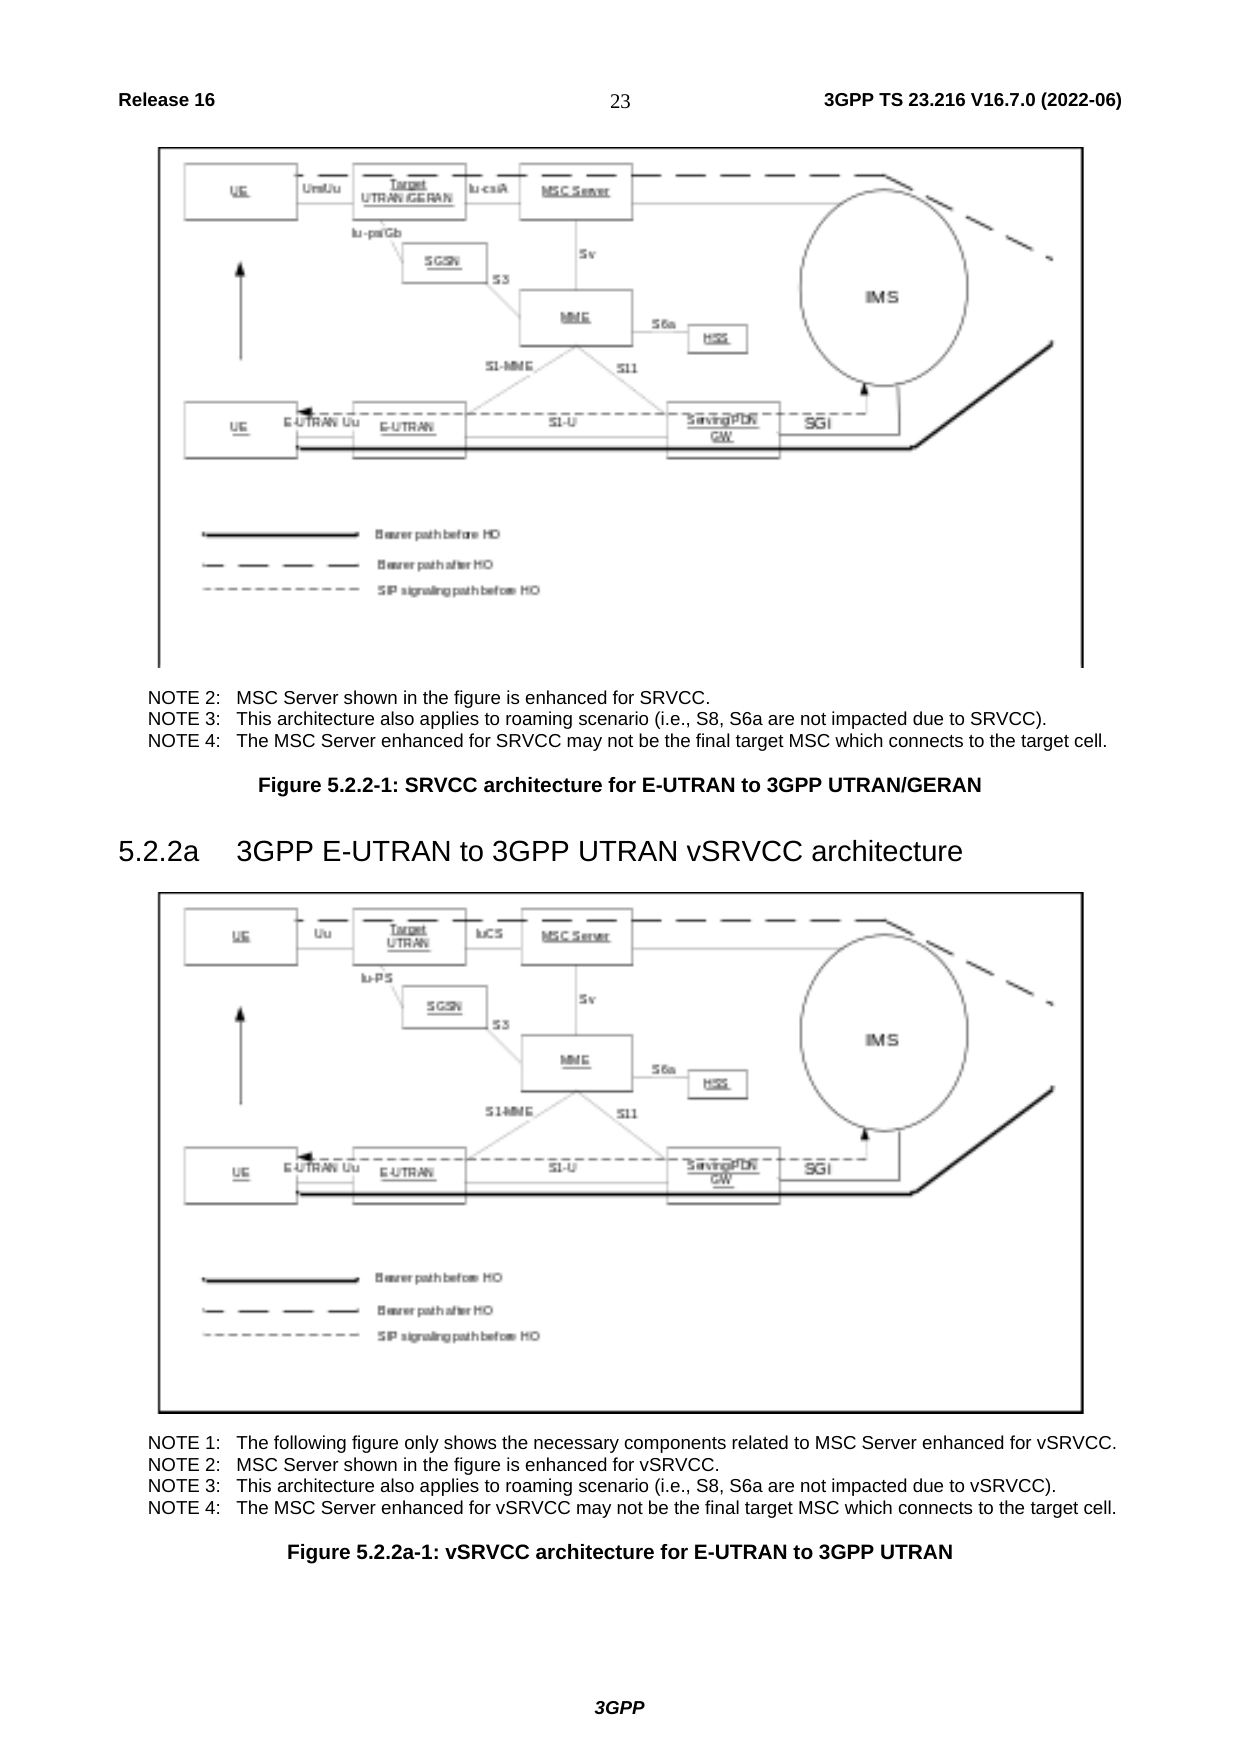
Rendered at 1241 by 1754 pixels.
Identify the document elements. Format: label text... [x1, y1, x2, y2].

text NOTE 4: The MSC Server enhanced for vSRVCC may not be the final target MSC which connects to the target cell. [148, 1497, 1122, 1518]
text NOTE 4: The MSC Server enhanced for SRVCC may not be the final target MSC which connects to the target cell. [148, 730, 1122, 751]
text Figure 5.2.2a-1: vSRVCC architecture for E-UTRAN to 3GPP UTRAN [118, 1540, 1122, 1564]
text NOTE 2: MSC Server shown in the figure is enhanced for vSRVCC. [148, 1454, 1122, 1475]
text NOTE 1: The following figure only shows the necessary components related to MSC Server enhanced for vSRVCC. [148, 1432, 1122, 1454]
text NOTE 2: MSC Server shown in the figure is enhanced for SRVCC. [148, 687, 1122, 708]
text NOTE 3: This architecture also applies to roaming scenario (i.e., S8, S6a are not impacted due to SRVCC). [148, 708, 1122, 730]
text NOTE 3: This architecture also applies to roaming scenario (i.e., S8, S6a are not impacted due to vSRVCC). [148, 1475, 1122, 1497]
subtitle 5.2.2a 3GPP E-UTRAN to 3GPP UTRAN vSRVCC architecture [118, 834, 1122, 868]
text Figure 5.2.2-1: SRVCC architecture for E-UTRAN to 3GPP UTRAN/GERAN [118, 773, 1122, 797]
